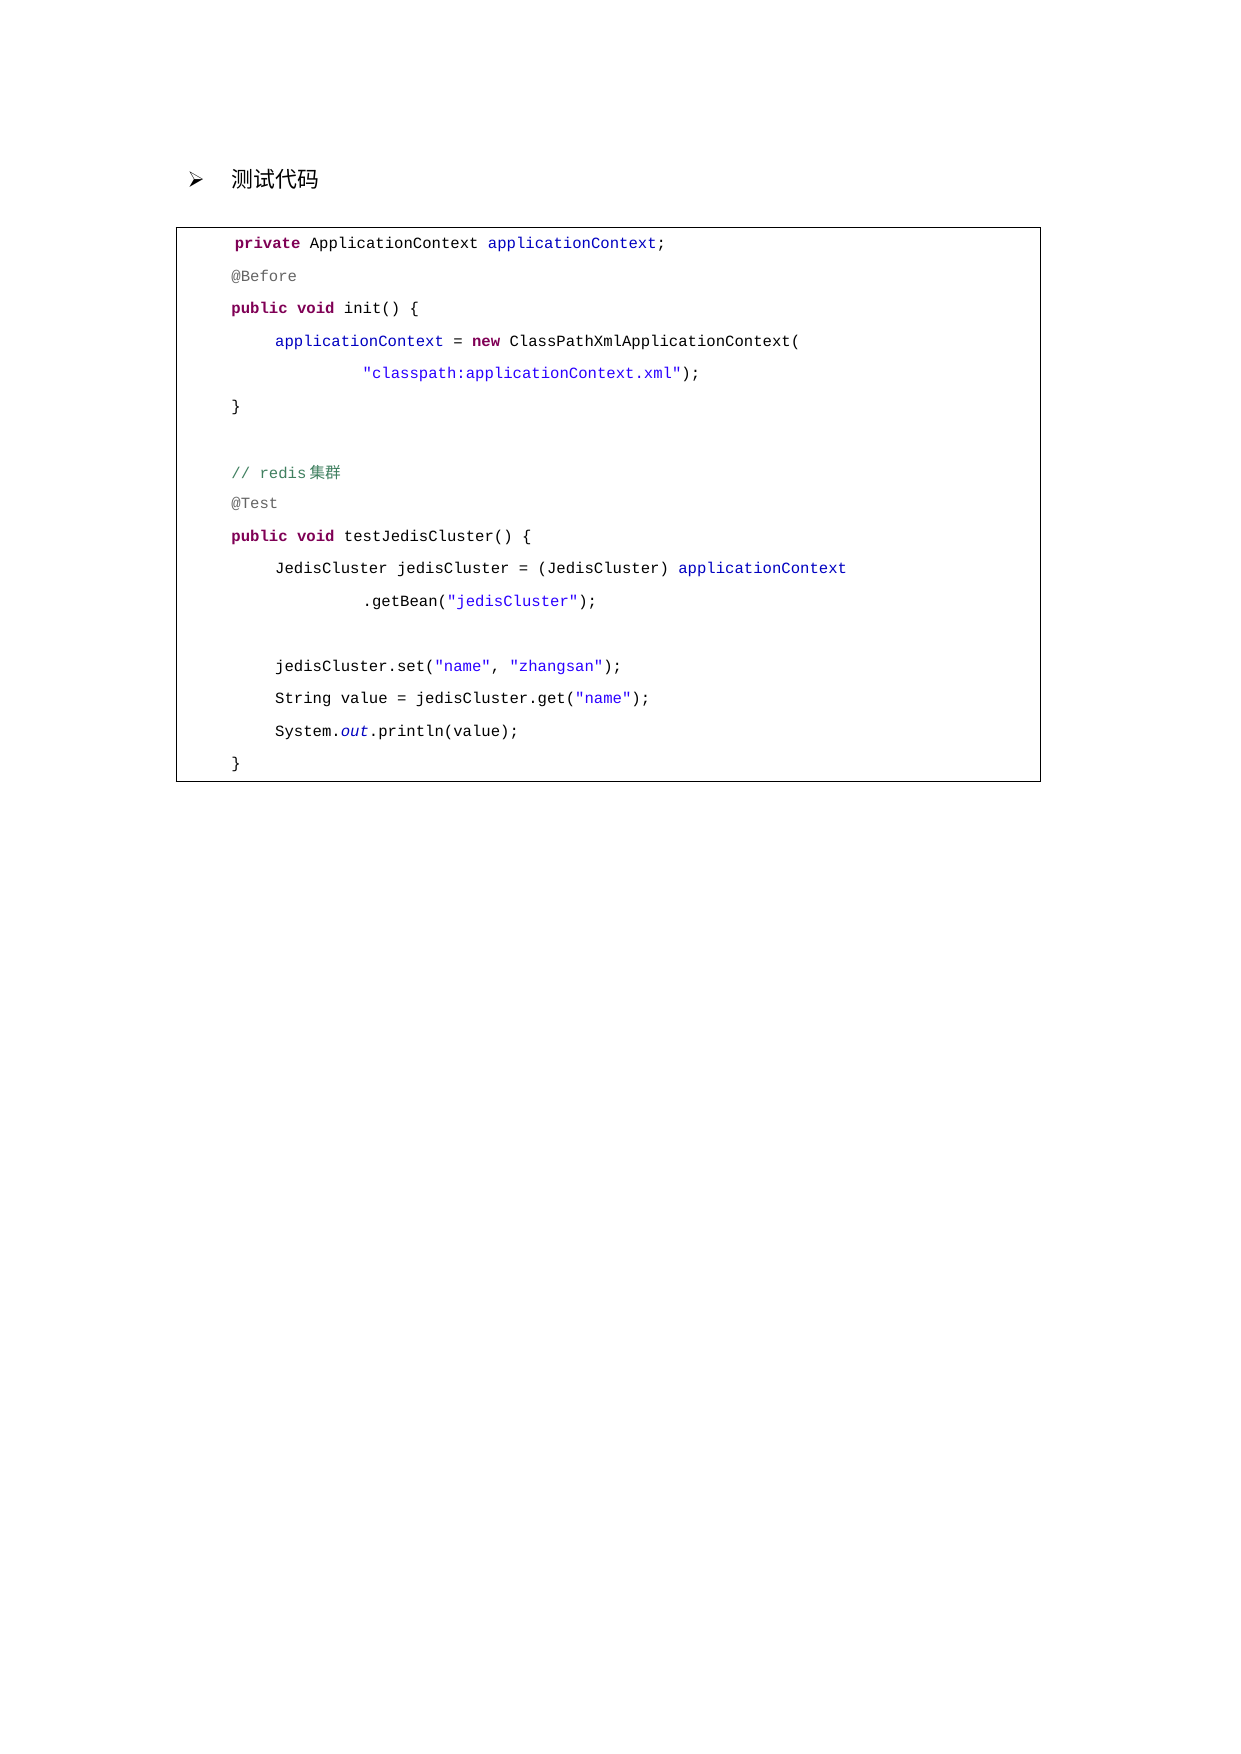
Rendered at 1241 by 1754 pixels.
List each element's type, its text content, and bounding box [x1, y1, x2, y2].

list 测试代码 [187, 162, 1053, 194]
table_header private ApplicationContext applicationContext; @Before public void init() { applicationContext = new ClassPathXmlApplicationContext( "classpath:applicationContext.xml"); } // redis集群 @Test public void testJedisCluster() { JedisCluster jedisCluster = (JedisCluster) applicationContext .getBean("jedisCluster"); jedisCluster.set("name", "zhangsan"); String value = jedisCluster.get("name"); System.out.println(value); } [177, 228, 1040, 781]
